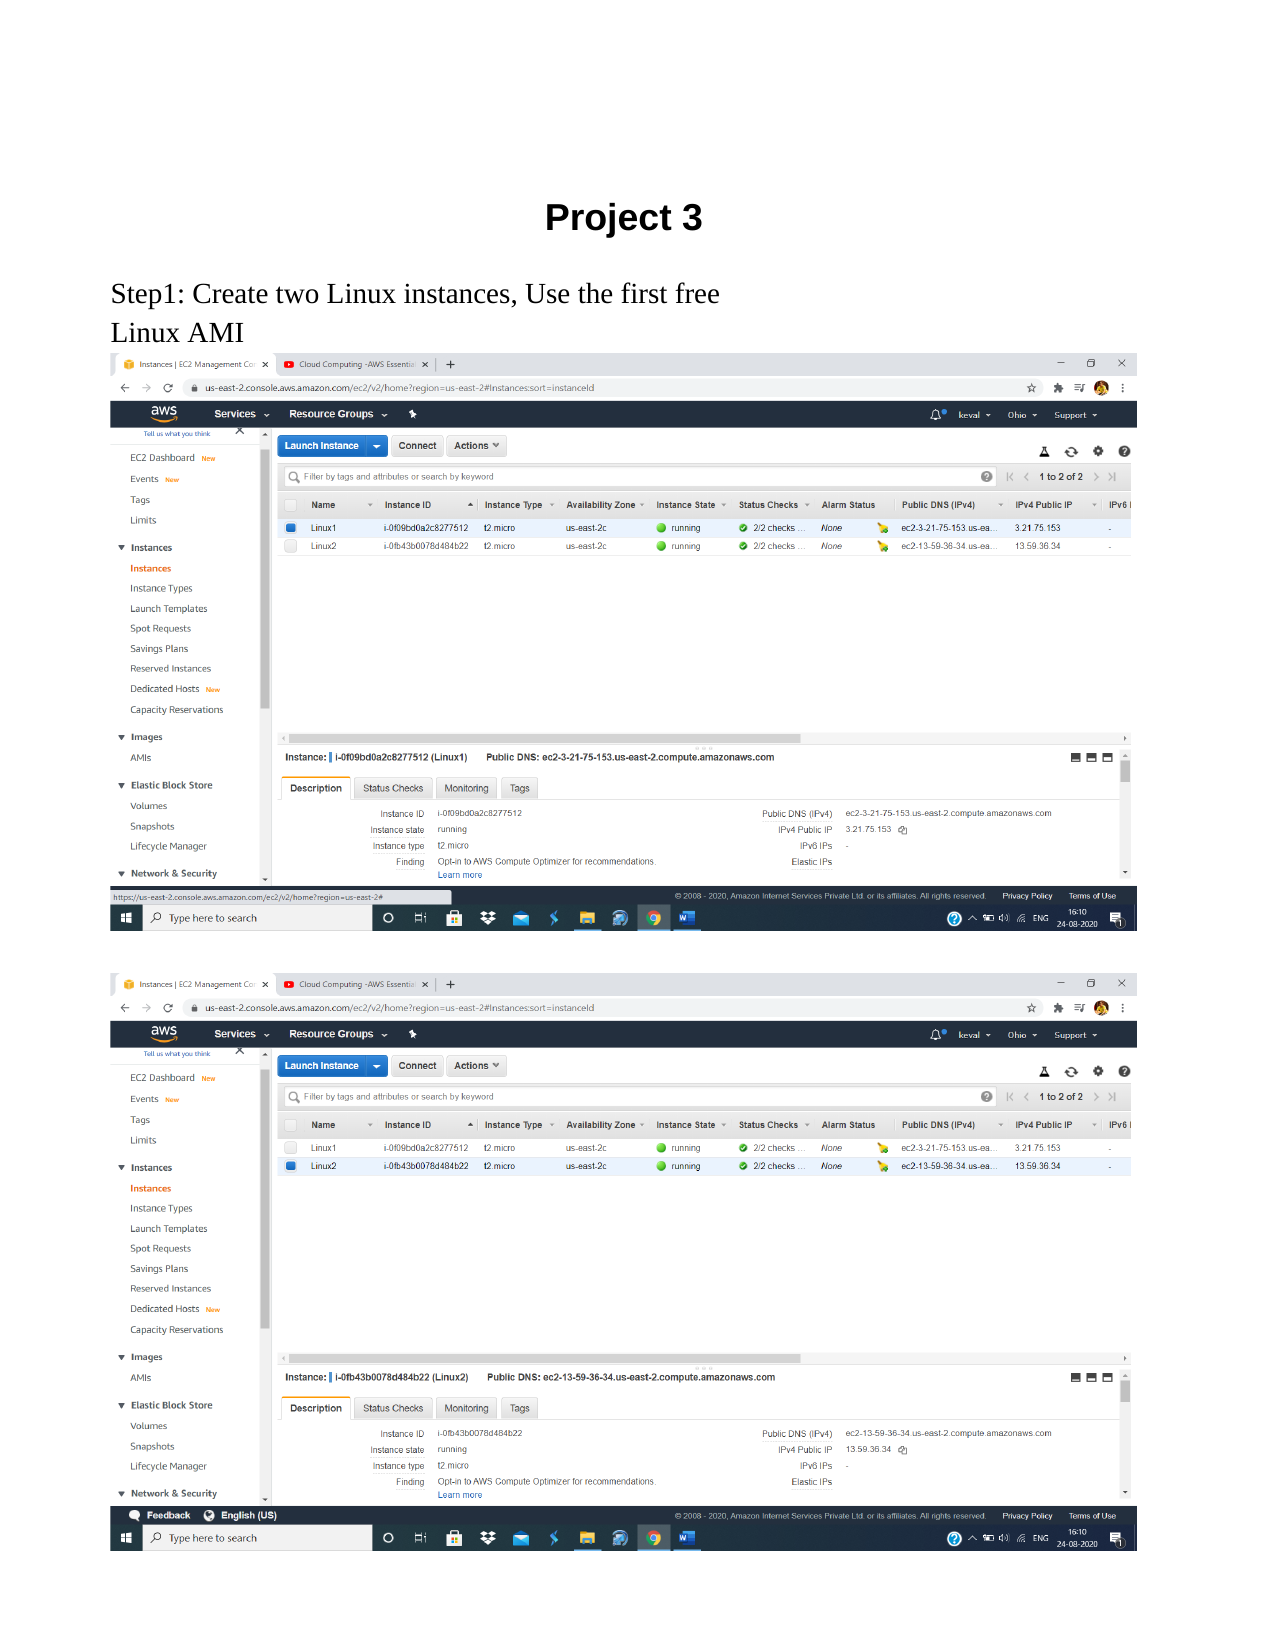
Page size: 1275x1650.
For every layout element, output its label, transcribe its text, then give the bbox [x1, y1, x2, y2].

picture [110, 353, 1137, 931]
text Step1: Create two Linux instances, Use the first free Linux AMI [110, 277, 723, 349]
text Project 3 [110, 195, 1137, 238]
picture [110, 973, 1137, 1551]
